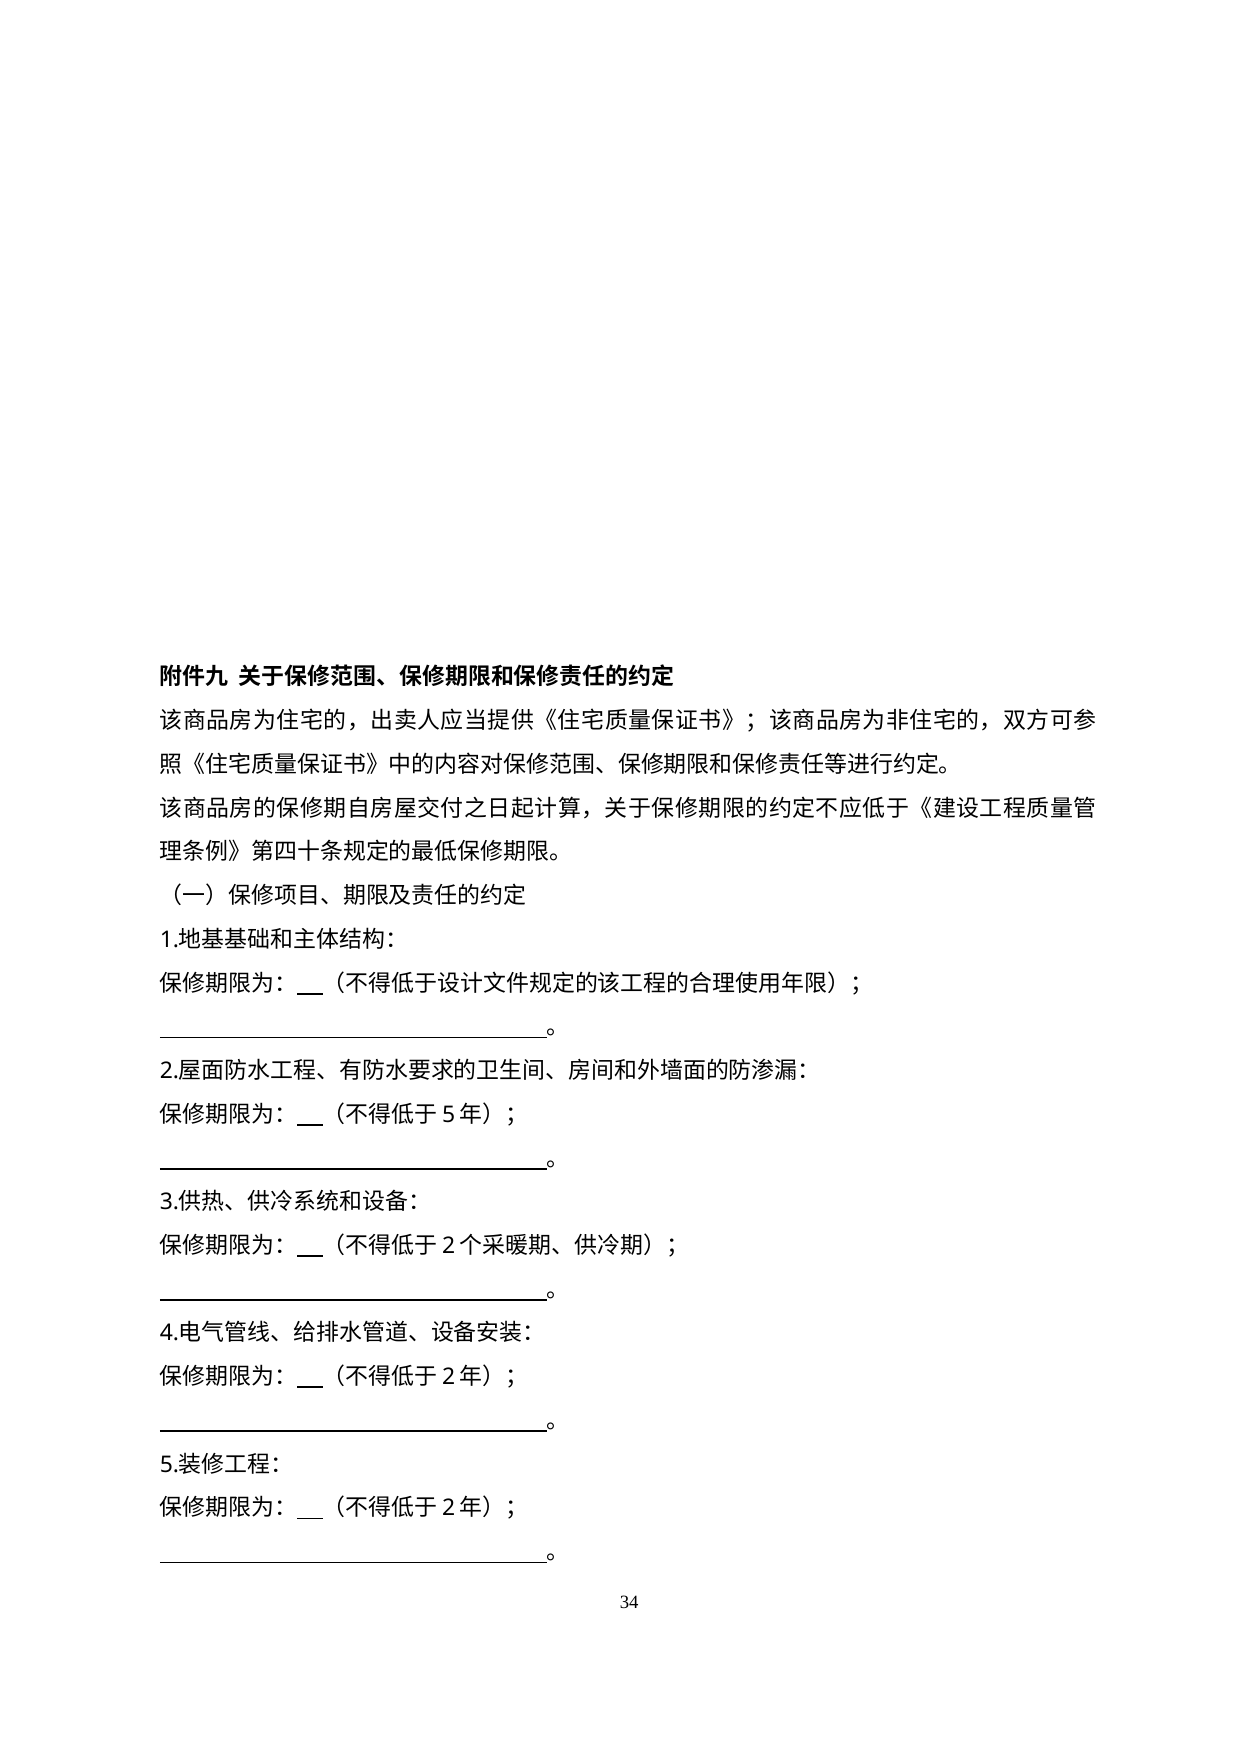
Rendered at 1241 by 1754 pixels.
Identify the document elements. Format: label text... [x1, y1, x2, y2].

text 保修期限为： （不得低于2年）； [159, 1348, 1098, 1391]
text 5.装修工程： [159, 1435, 1098, 1479]
text 。 [159, 998, 1098, 1041]
text 。 [159, 1260, 1098, 1304]
text 该商品房的保修期自房屋交付之日起计算，关于保修期限的约定不应低于《建设工程质量管理条例》第四十条规定的最低保修期限。 [159, 779, 1098, 866]
text 4.电气管线、给排水管道、设备安装： [159, 1304, 1098, 1348]
text 1.地基基础和主体结构： [159, 910, 1098, 954]
text 。 [159, 1129, 1098, 1173]
text 。 [159, 1391, 1098, 1435]
text 2.屋面防水工程、有防水要求的卫生间、房间和外墙面的防渗漏： [159, 1041, 1098, 1085]
text 保修期限为： （不得低于2个采暖期、供冷期）； [159, 1216, 1098, 1260]
text 保修期限为： （不得低于设计文件规定的该工程的合理使用年限）； [159, 954, 1098, 998]
text 保修期限为： （不得低于5年）； [159, 1085, 1098, 1129]
text 该商品房为住宅的，出卖人应当提供《住宅质量保证书》；该商品房为非住宅的，双方可参照《住宅质量保证书》中的内容对保修范围、保修期限和保修责任等进行约定。 [159, 691, 1098, 779]
text 保修期限为： （不得低于2年）； [159, 1479, 1098, 1523]
text 附件九 关于保修范围、保修期限和保修责任的约定 [159, 648, 1098, 691]
text 。 [159, 1523, 1098, 1566]
text （一）保修项目、期限及责任的约定 [159, 866, 1098, 910]
text 3.供热、供冷系统和设备： [159, 1173, 1098, 1216]
